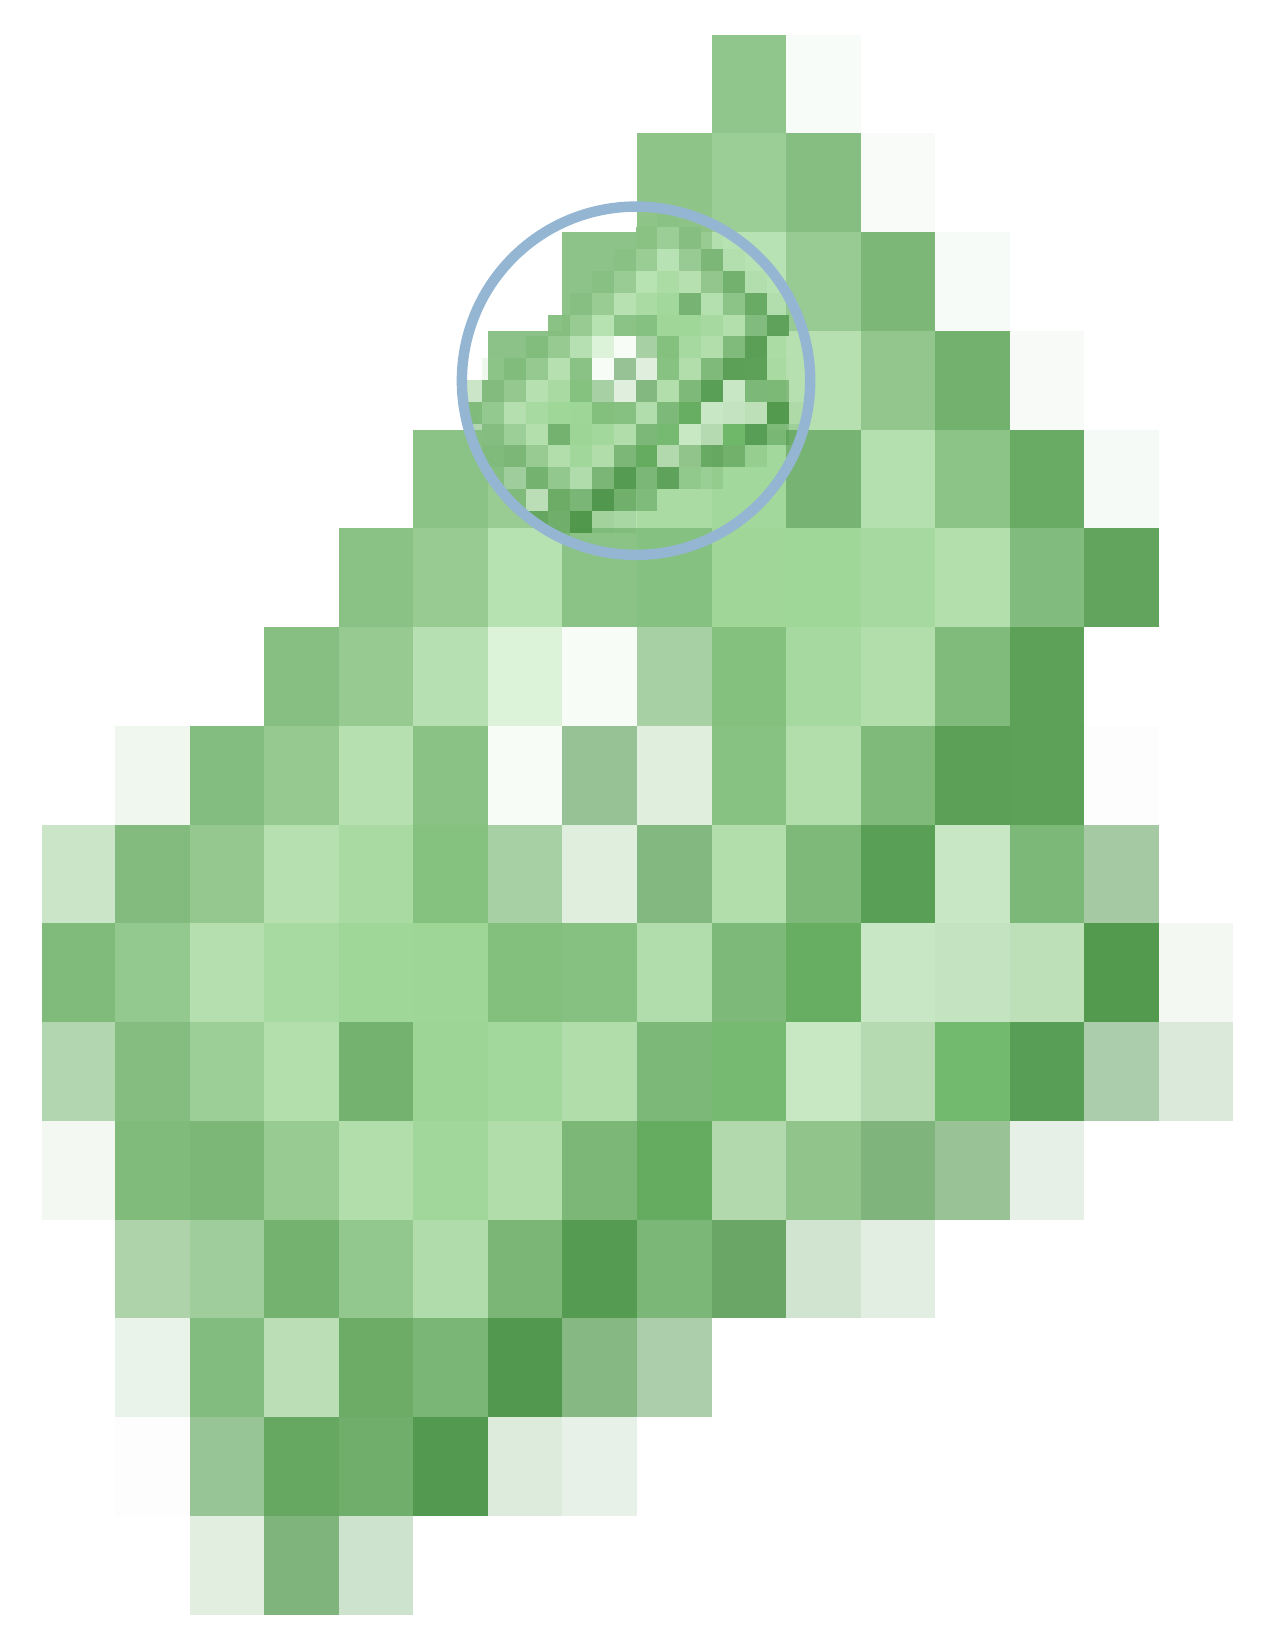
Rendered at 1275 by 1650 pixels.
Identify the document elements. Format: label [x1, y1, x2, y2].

picture [42, 35, 1233, 1615]
table_header [75, 101, 1199, 560]
